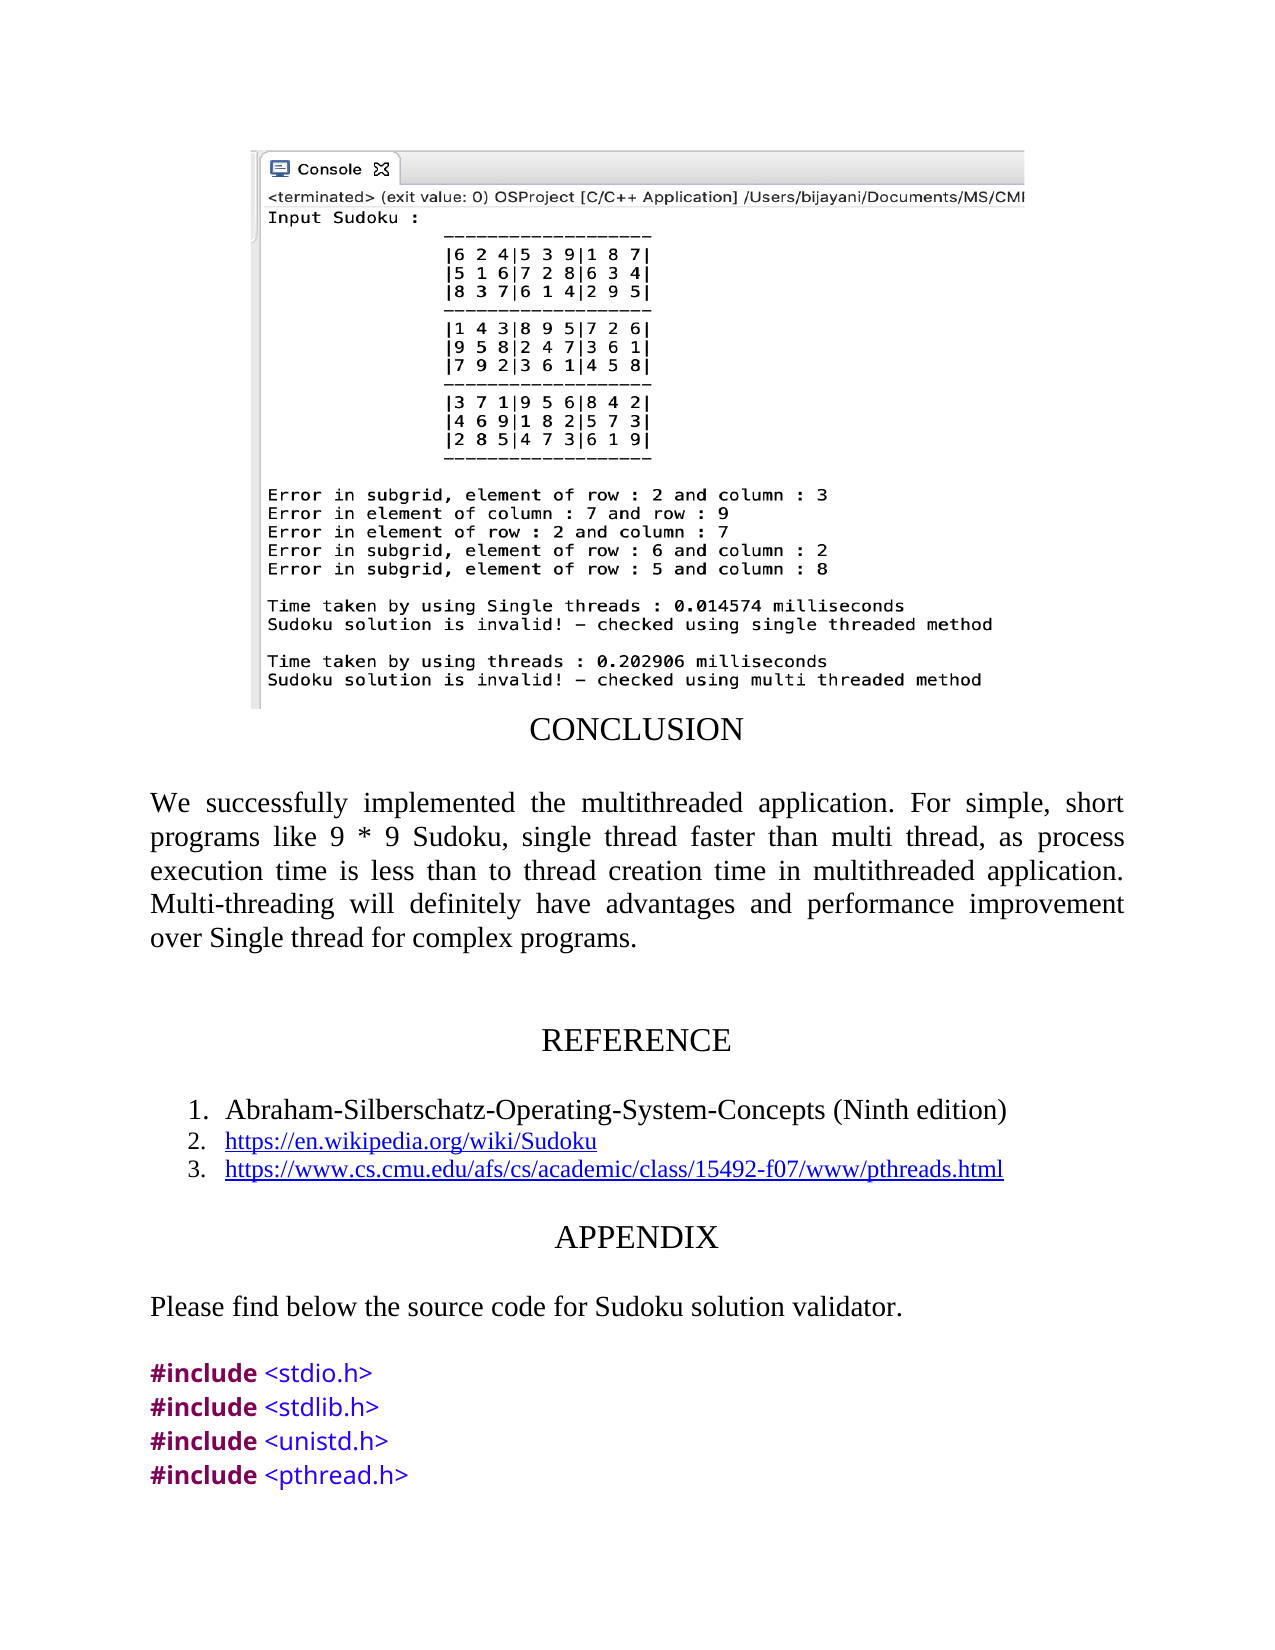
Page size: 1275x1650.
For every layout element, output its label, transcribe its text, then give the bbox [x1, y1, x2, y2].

text #include <stdlib.h> [150, 1390, 1125, 1424]
text We successfully implemented the multithreaded application. For simple, short programs like 9 * 9 Sudoku, single thread faster than multi thread, as process execution time is less than to thread creation time in multithreaded application. Multi-threading will definitely have advantages and performance improvement over Single thread for complex programs. [150, 786, 1125, 953]
text #include <pthread.h> [150, 1458, 1125, 1492]
text #include <stdio.h> [150, 1356, 1125, 1390]
picture [250, 150, 1025, 709]
list https://www.cs.cmu.edu/afs/cs/academic/class/15492-f07/www/pthreads.html [187, 1154, 1125, 1183]
text APPENDIX [150, 1217, 1123, 1255]
text Please find below the source code for Sudoku solution validator. [150, 1289, 1123, 1322]
text #include <unistd.h> [150, 1424, 1125, 1458]
text CONCLUSION [150, 709, 1123, 747]
text REFERENCE [150, 1020, 1123, 1059]
list Abraham-Silberschatz-Operating-System-Concepts (Ninth edition) [187, 1092, 1123, 1126]
list https://en.wikipedia.org/wiki/Sudoku [187, 1126, 1125, 1154]
